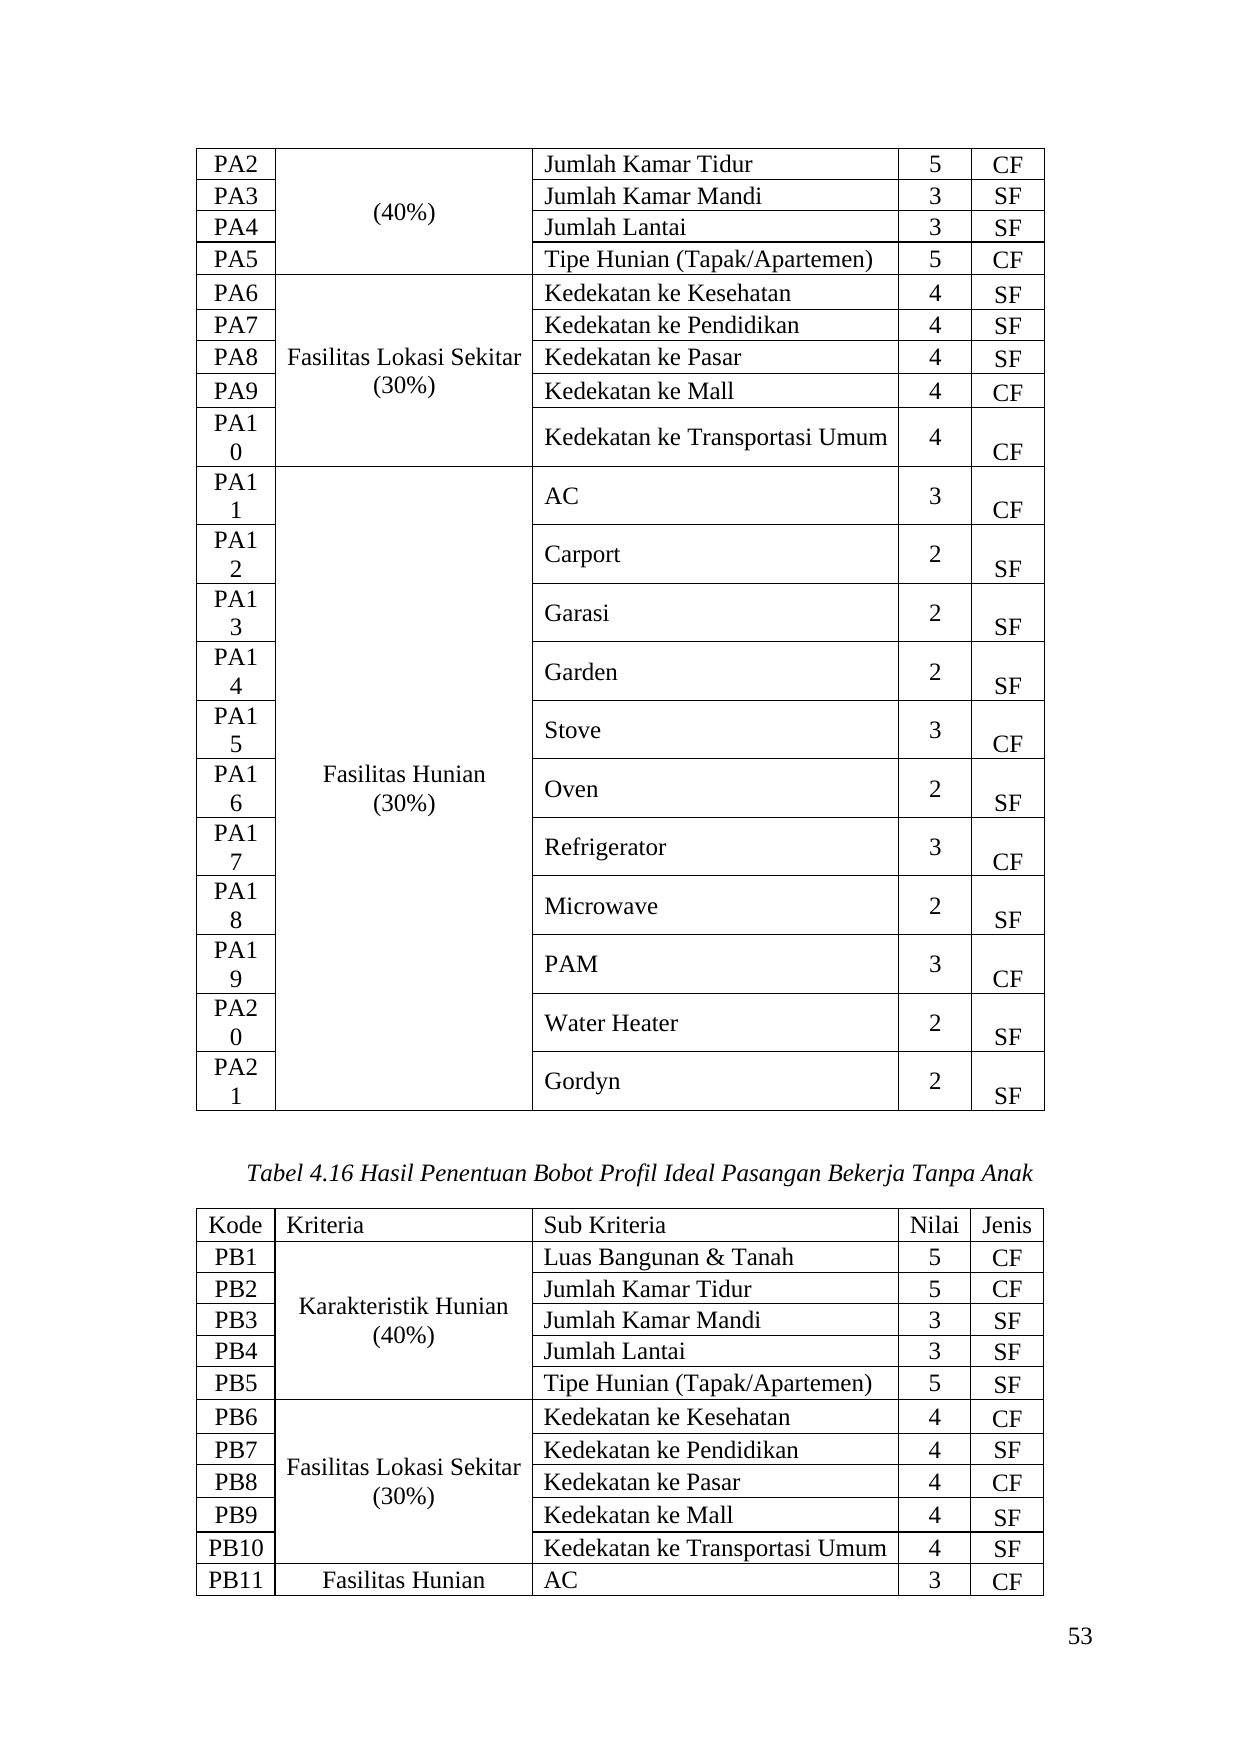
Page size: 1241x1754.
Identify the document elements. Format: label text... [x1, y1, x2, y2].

table_cell PAM [533, 935, 898, 992]
table_cell PA6 [197, 275, 275, 309]
table_cell PB10 [197, 1533, 274, 1563]
table_cell PA17 [197, 818, 275, 875]
table_cell 3 [899, 467, 971, 524]
table_cell 2 [899, 1052, 971, 1109]
table_cell AC [533, 1564, 898, 1595]
table_cell PA12 [197, 525, 275, 583]
table_cell 3 [899, 211, 971, 241]
table_cell SF [972, 759, 1044, 817]
table_cell Jumlah Kamar Tidur [533, 1273, 898, 1303]
table_cell Gordyn [533, 1052, 898, 1109]
table_cell 2 [899, 876, 971, 934]
table_cell 4 [899, 1533, 970, 1563]
table_cell AC [533, 467, 898, 524]
table_cell PA15 [197, 701, 275, 758]
table_cell SF [972, 341, 1044, 373]
table_cell Kedekatan ke Kesehatan [533, 275, 898, 309]
table_cell PA19 [197, 935, 275, 992]
table_cell PB2 [197, 1273, 274, 1303]
table_cell PB1 [197, 1242, 274, 1272]
table_cell 4 [899, 374, 971, 407]
table_cell CF [972, 374, 1044, 407]
table_cell Kedekatan ke Mall [533, 374, 898, 407]
table_cell Stove [533, 701, 898, 758]
table_cell 5 [899, 243, 971, 274]
table_cell PA2 [197, 149, 275, 179]
table_cell Jumlah Lantai [533, 1336, 898, 1366]
table_cell CF [971, 1400, 1043, 1433]
table_cell Jumlah Kamar Mandi [533, 180, 898, 210]
table_cell 4 [899, 310, 971, 340]
table_cell Kedekatan ke Pendidikan [533, 310, 898, 340]
table_cell 2 [899, 759, 971, 817]
table_cell PA5 [197, 243, 275, 274]
table_cell 3 [899, 1336, 970, 1366]
table_cell 4 [899, 1400, 970, 1433]
table_cell 5 [899, 1242, 970, 1272]
table_cell Kedekatan ke Transportasi Umum [533, 1533, 898, 1563]
table_cell 3 [899, 1304, 970, 1334]
table_cell SF [971, 1336, 1043, 1366]
table_cell SF [972, 876, 1044, 934]
table_cell PA9 [197, 374, 275, 407]
table_cell Fasilitas Hunian (30%) [276, 467, 532, 1109]
table_cell CF [972, 408, 1044, 466]
table_cell 3 [899, 1564, 970, 1595]
table_cell PA11 [197, 467, 275, 524]
table_cell SF [972, 180, 1044, 210]
table_cell CF [971, 1242, 1043, 1272]
table_cell 3 [899, 935, 971, 992]
table_cell 4 [899, 408, 971, 466]
table_cell PA7 [197, 310, 275, 340]
table_cell SF [972, 1052, 1044, 1109]
table_cell 3 [899, 180, 971, 210]
table_cell Oven [533, 759, 898, 817]
table_cell PA13 [197, 584, 275, 641]
table_cell Kedekatan ke Kesehatan [533, 1400, 898, 1433]
table_cell Kedekatan ke Transportasi Umum [533, 408, 898, 466]
table_cell CF [972, 818, 1044, 875]
table_header Nilai [899, 1209, 970, 1241]
table_cell SF [972, 275, 1044, 309]
table_cell Water Heater [533, 994, 898, 1051]
table_cell Karakteristik Hunian (40%) [276, 1242, 532, 1398]
table_cell 2 [899, 584, 971, 641]
table_header Sub Kriteria [533, 1209, 898, 1241]
table_cell Jumlah Lantai [533, 211, 898, 241]
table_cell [276, 1564, 532, 1595]
table_cell 4 [899, 1498, 970, 1531]
table_cell Kedekatan ke Pendidikan [533, 1434, 898, 1464]
table_cell CF [972, 701, 1044, 758]
table_cell PB7 [197, 1434, 274, 1464]
table_cell 5 [899, 1367, 970, 1398]
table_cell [276, 149, 532, 274]
table_cell PA16 [197, 759, 275, 817]
table_cell CF [971, 1465, 1043, 1497]
table_cell PA21 [197, 1052, 275, 1109]
table_cell SF [971, 1367, 1043, 1398]
table_cell SF [972, 211, 1044, 241]
table_cell SF [972, 642, 1044, 700]
table_cell 4 [899, 1465, 970, 1497]
table_cell PA14 [197, 642, 275, 700]
table_cell SF [972, 525, 1044, 583]
table_cell 4 [899, 1434, 970, 1464]
table_cell Refrigerator [533, 818, 898, 875]
table_cell PA4 [197, 211, 275, 241]
table_cell 4 [899, 275, 971, 309]
table_cell CF [972, 935, 1044, 992]
table_cell Kedekatan ke Pasar [533, 341, 898, 373]
table_cell Tipe Hunian (Tapak/Apartemen) [533, 1367, 898, 1398]
table_cell PA18 [197, 876, 275, 934]
table_cell SF [972, 584, 1044, 641]
table_cell Garden [533, 642, 898, 700]
table_cell 2 [899, 525, 971, 583]
table_cell SF [971, 1304, 1043, 1334]
table_cell CF [971, 1564, 1043, 1595]
table_cell Jumlah Kamar Mandi [533, 1304, 898, 1334]
table_cell SF [971, 1434, 1043, 1464]
table_cell PB11 [197, 1564, 274, 1595]
table_cell Carport [533, 525, 898, 583]
table_cell 5 [899, 149, 971, 179]
table_cell Kedekatan ke Pasar [533, 1465, 898, 1497]
table_cell PA10 [197, 408, 275, 466]
table_cell PA20 [197, 994, 275, 1051]
table_cell Jumlah Kamar Tidur [533, 149, 898, 179]
table_cell Garasi [533, 584, 898, 641]
table_header Kriteria [276, 1209, 532, 1241]
table_cell PB9 [197, 1498, 274, 1531]
table_cell PA3 [197, 180, 275, 210]
table_cell Tipe Hunian (Tapak/Apartemen) [533, 243, 898, 274]
table_cell Fasilitas Lokasi Sekitar (30%) [276, 1400, 532, 1563]
table_cell Luas Bangunan & Tanah [533, 1242, 898, 1272]
table_header Jenis [971, 1209, 1043, 1241]
table_cell PB5 [197, 1367, 274, 1398]
table_header Kode [197, 1209, 274, 1241]
table_cell CF [972, 467, 1044, 524]
table_cell CF [972, 243, 1044, 274]
table_cell 2 [899, 642, 971, 700]
table_cell SF [971, 1498, 1043, 1531]
table_cell Microwave [533, 876, 898, 934]
table_cell PB4 [197, 1336, 274, 1366]
table_cell CF [972, 149, 1044, 179]
table_cell Kedekatan ke Mall [533, 1498, 898, 1531]
table_cell PB3 [197, 1304, 274, 1334]
table_cell 5 [899, 1273, 970, 1303]
table_cell 3 [899, 701, 971, 758]
table_cell SF [972, 994, 1044, 1051]
table_cell PB8 [197, 1465, 274, 1497]
table_cell SF [972, 310, 1044, 340]
table_cell PA8 [197, 341, 275, 373]
table_cell Fasilitas Lokasi Sekitar (30%) [276, 275, 532, 466]
table_cell SF [971, 1533, 1043, 1563]
table_cell 2 [899, 994, 971, 1051]
table_cell 3 [899, 818, 971, 875]
table_cell CF [971, 1273, 1043, 1303]
table_cell 4 [899, 341, 971, 373]
table_cell PB6 [197, 1400, 274, 1433]
